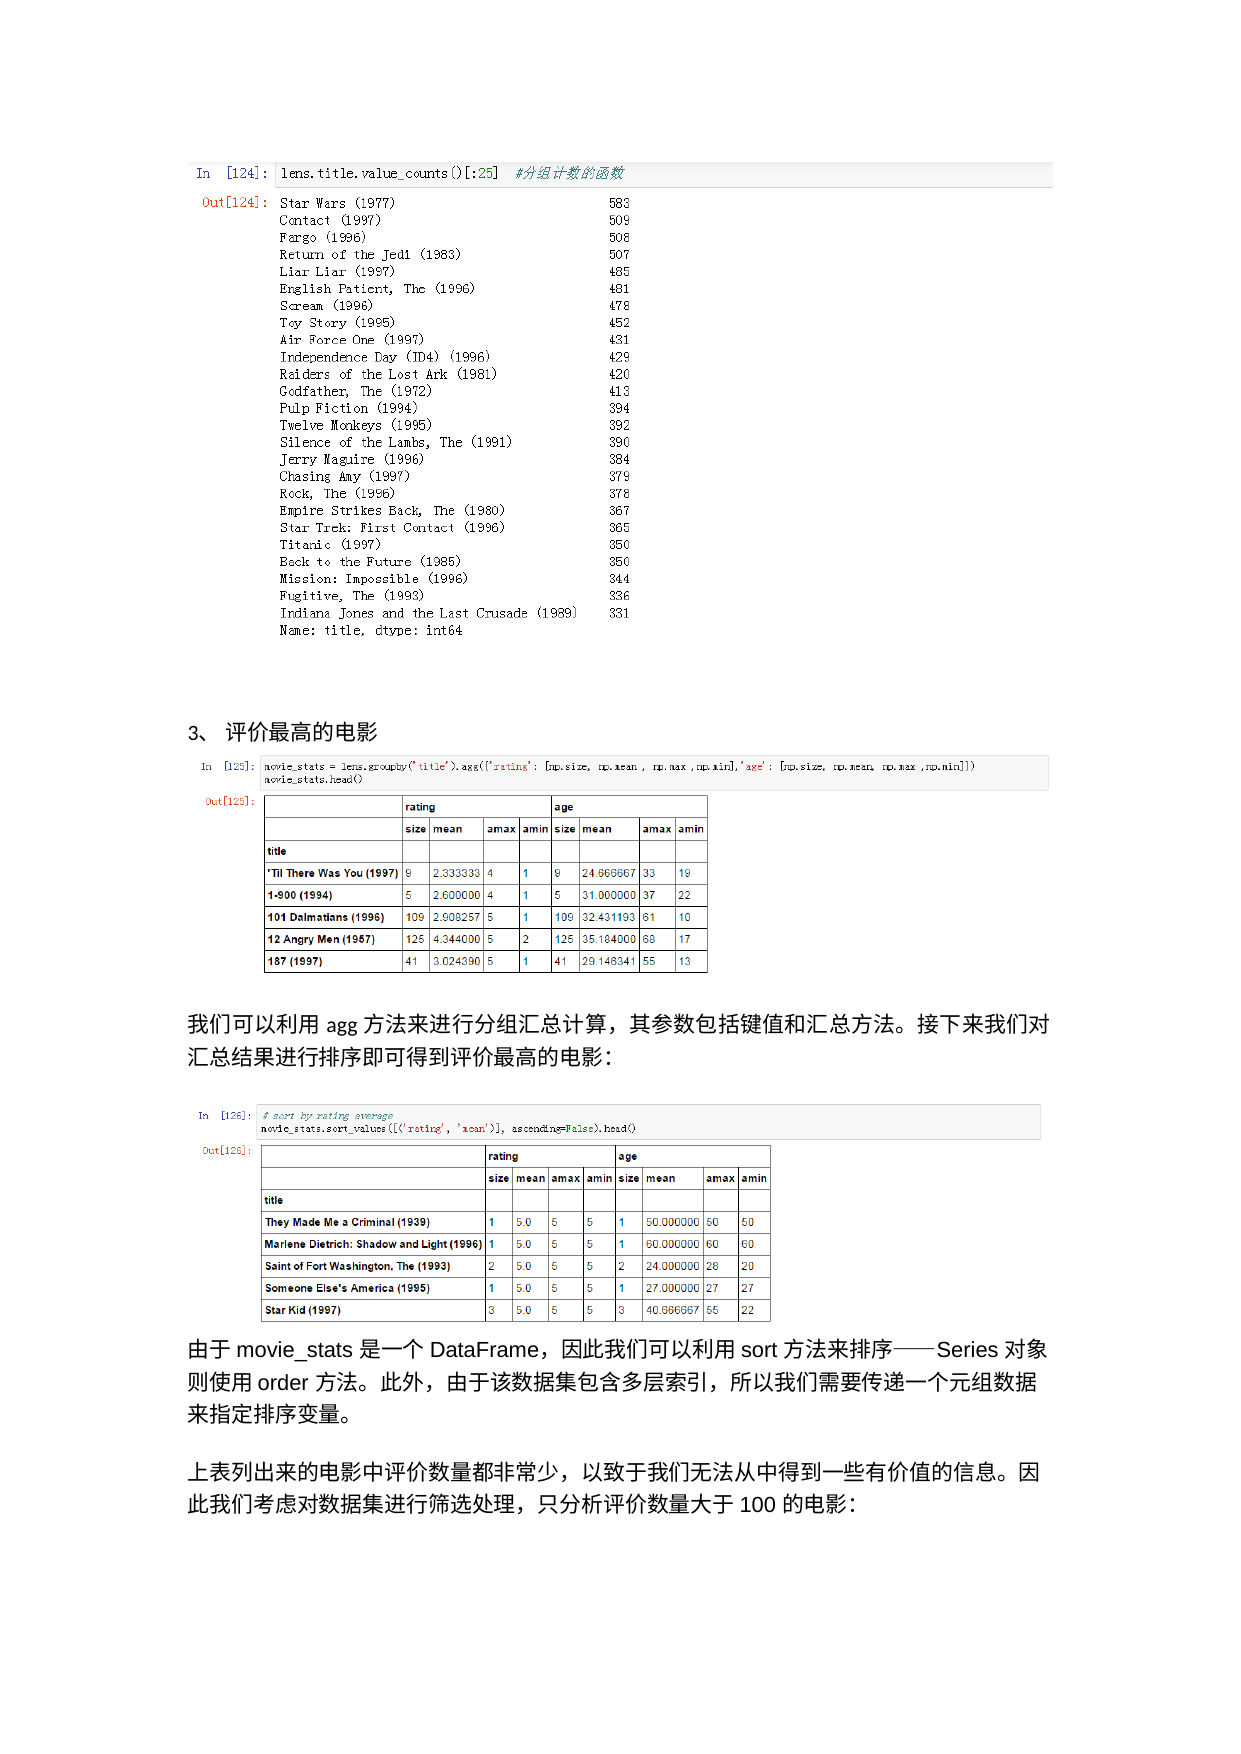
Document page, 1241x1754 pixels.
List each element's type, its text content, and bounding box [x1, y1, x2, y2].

text 我们可以利用 agg 方法来进行分组汇总计算，其参数包括键值和汇总方法。接下来我们对汇总结果进行排序即可得到评价最高的电影： [187, 1007, 1053, 1072]
picture [187, 162, 1053, 654]
text 由于 movie_stats 是一个 DataFrame，因此我们可以利用 sort 方法来排序——Series 对象则使用order 方法。此外，由于该数据集包含多层索引，所以我们需要传递一个元组数据来指定排序变量。 [187, 1332, 1053, 1429]
text 上表列出来的电影中评价数量都非常少，以致于我们无法从中得到一些有价值的信息。因此我们考虑对数据集进行筛选处理，只分析评价数量大于 100 的电影： [187, 1454, 1053, 1519]
picture [187, 1104, 1053, 1329]
picture [187, 747, 1053, 984]
list 评价最高的电影 [187, 714, 1053, 747]
